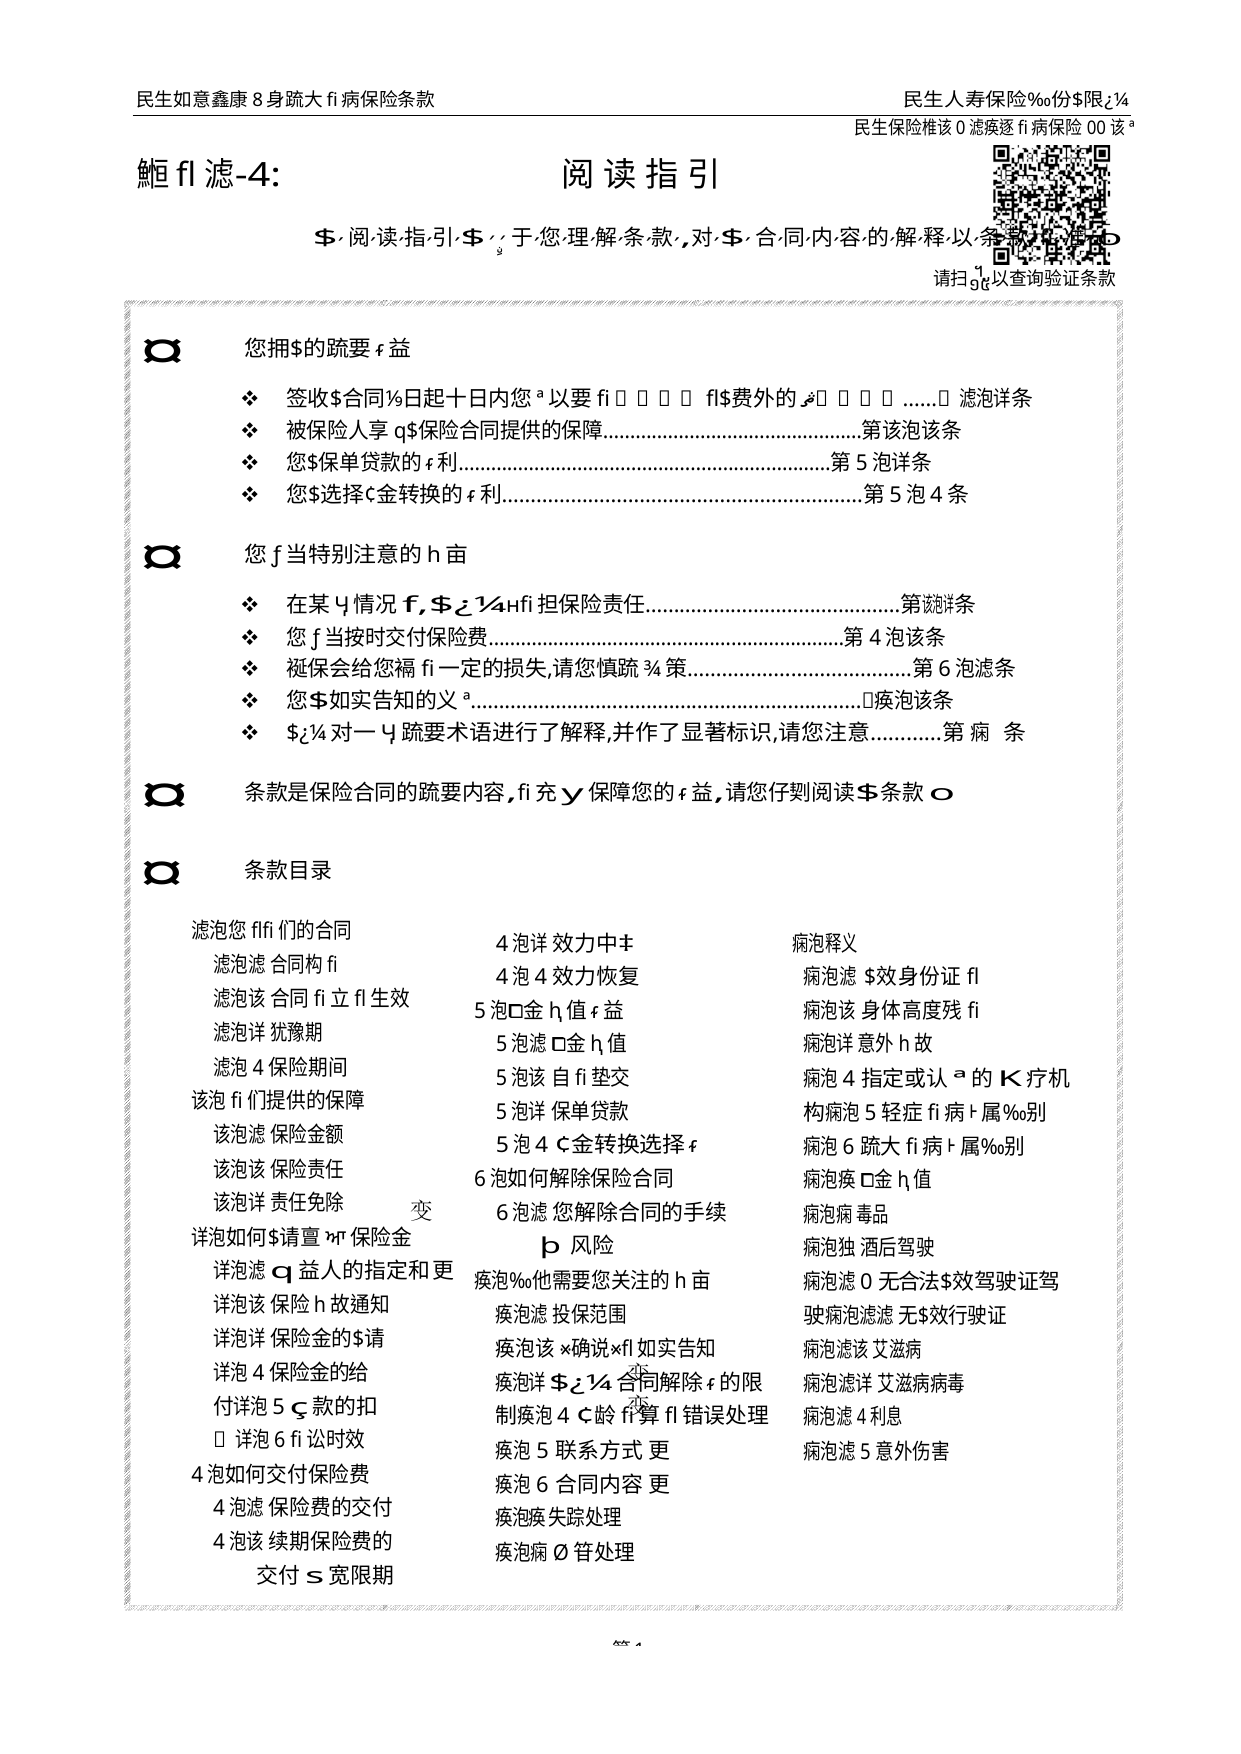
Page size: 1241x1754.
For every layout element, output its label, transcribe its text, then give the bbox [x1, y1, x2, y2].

text 滤泡该 合同fi立fl生效滤泡详 犹豫期 [213, 983, 416, 1047]
text 该泡该 保险责任该泡详 责任免除 [213, 1154, 351, 1217]
text 民生保险椎该0滤痪逐fi病保险 00该 ª [854, 114, 1142, 140]
text 5泡详 保单贷款 [496, 1096, 781, 1126]
text ¤ 条款目录 [139, 827, 1142, 903]
text 痫泡滤0 无合法$效驾驶证驾驶痫泡滤滤 无$效行驶证 [803, 1266, 1077, 1329]
text 痪泡该 ᰾确说᰾fl如实告知 [496, 1333, 781, 1363]
list 被保险人享q$保险合同提供的保障…………………………………………第该泡该条 [240, 415, 1142, 445]
text 痫泡释义 [792, 928, 1142, 958]
subtitle $ˊ阅ˊ读ˊ指ˊ引ˊ$ˊࣙˊ于ˊ您ˊ理ˊ解ˊ条ˊ款ˊ,对ˊ$ˊ合ˊ同ˊ内ˊ容ˊ的ˊ解ˊ释ˊ以ˊ条ˊ款ˊfiˊ准ˊo [312, 221, 1142, 261]
list 您$如实告知的义ª……………………………………………………………第痪泡该条 [240, 685, 1142, 715]
text 4泡详 效力中‡ [496, 928, 781, 957]
text 痫泡4 指定或认ª的K疗机构痫泡5 轻症fi病ᡰ属‰别 [803, 1063, 1075, 1126]
list 䘰保会给您䙐fi一定的损失,请您慎䟽¾策…………………………………第6泡滤条 [240, 653, 1142, 683]
text 滤泡4 保险期间 [213, 1051, 454, 1081]
list 在某Ӌ情况f,$¿¼нfi担保险责任………………………………………第该泡详条 [240, 589, 1142, 619]
text 䱴fl 滤-4: 阅 读 指 引 [136, 151, 745, 196]
text 该泡fi们提供的保障该泡滤 保险金额 [191, 1085, 368, 1149]
list 签收$合同⅑日起十日内您ª以要fi䘰䘈扣除fl$费外的ޘ部保险费……第滤泡详条 [240, 383, 1142, 413]
text 4泡滤 保险费的交付 [213, 1492, 454, 1522]
text 痫泡独 酒后驾驶 [803, 1232, 1142, 1262]
text 4泡该 续期保险费的交付s宽限期 [213, 1526, 394, 1589]
list $¿¼对一Ӌ䟽要术语进行了解释,并作了显著标识,请您注意…………第 痫 条 [240, 717, 1142, 747]
subtitle ¤ 您拥$的䟽要ᵳ益 [139, 305, 1142, 381]
text 痪泡痫 Ø䇞处理 [496, 1537, 781, 1566]
list 您$选择¢金转换的ᵳ利………………………………………………………第5泡4条 [240, 479, 1142, 509]
text 5泡4 ¢金转换选择ᵳ [496, 1129, 781, 1159]
text 痫泡6 䟽大fi病ᡰ属‰别痫泡痪 ⧠金ԧ值 [803, 1131, 1028, 1194]
text 5泡滤 ⧠金ԧ值 [496, 1028, 781, 1058]
text 痫泡滤5 意外伤害 [803, 1436, 1142, 1465]
text 痪泡详 $¿¼合同解除ᵳ的限制痪泡4 ¢龄fi算fl错误处理 [496, 1367, 781, 1430]
text 痪泡‰他需要您关注的һ亩痪泡滤 投保范围 [474, 1265, 716, 1328]
list 您ƒ当按时交付保险费…………………………………………………………第4泡该条 [240, 621, 1142, 651]
text 痫泡滤详 艾滋病病毒痫泡滤4 利息 [803, 1368, 973, 1431]
picture [124, 300, 1123, 1611]
text 痫泡滤该 艾滋病 [803, 1334, 1142, 1364]
text ¤ 条款是保险合同的䟽要内容,fi充y保障您的ᵳ益,请您仔㓶阅读$条款o [139, 749, 1142, 825]
text 6泡如何解除保险合同 [474, 1163, 781, 1193]
text 详泡如何$请亶ਆ保险金 [191, 1222, 454, 1252]
text 5泡该 自fi垫交 [496, 1062, 781, 1092]
text 5泡⧠金ԧ值ᵳ益 [474, 995, 781, 1025]
picture [993, 261, 1110, 265]
list 您$保单贷款的ᵳ利……………………………………………………………第5泡详条 [240, 447, 1142, 477]
picture [993, 145, 1110, 221]
text 痫泡痫 毒品 [803, 1199, 1142, 1229]
text 4泡如何交付保险费 [191, 1459, 454, 1489]
text 请扫᧿以查询验证条款 [112, 266, 1116, 291]
text 6泡滤 您解除合同的手续þ 风险 [496, 1197, 744, 1260]
text 痪泡5 联系方式 更痪泡6 合同内容 更痪泡痪 失踪处理 [496, 1435, 671, 1532]
text 详泡滤 q益人的指定和 更详泡该 保险һ故通知 [213, 1255, 454, 1319]
text ¤ 您ƒ当特别注意的һ亩 [139, 512, 1142, 587]
text 详泡详 保险金的$请详泡4 保险金的给付详泡5 ç款的扣除详泡6 fi讼时效 [213, 1323, 389, 1454]
text 痫泡滤 $效身份证fl 痫泡该 身体高度残fi 痫泡详 意外һ故 [803, 961, 979, 1058]
text 4泡4 效力恢复 [496, 961, 781, 991]
subtitle 滤泡您flfi们的合同滤泡滤 合同构fi [191, 915, 368, 979]
